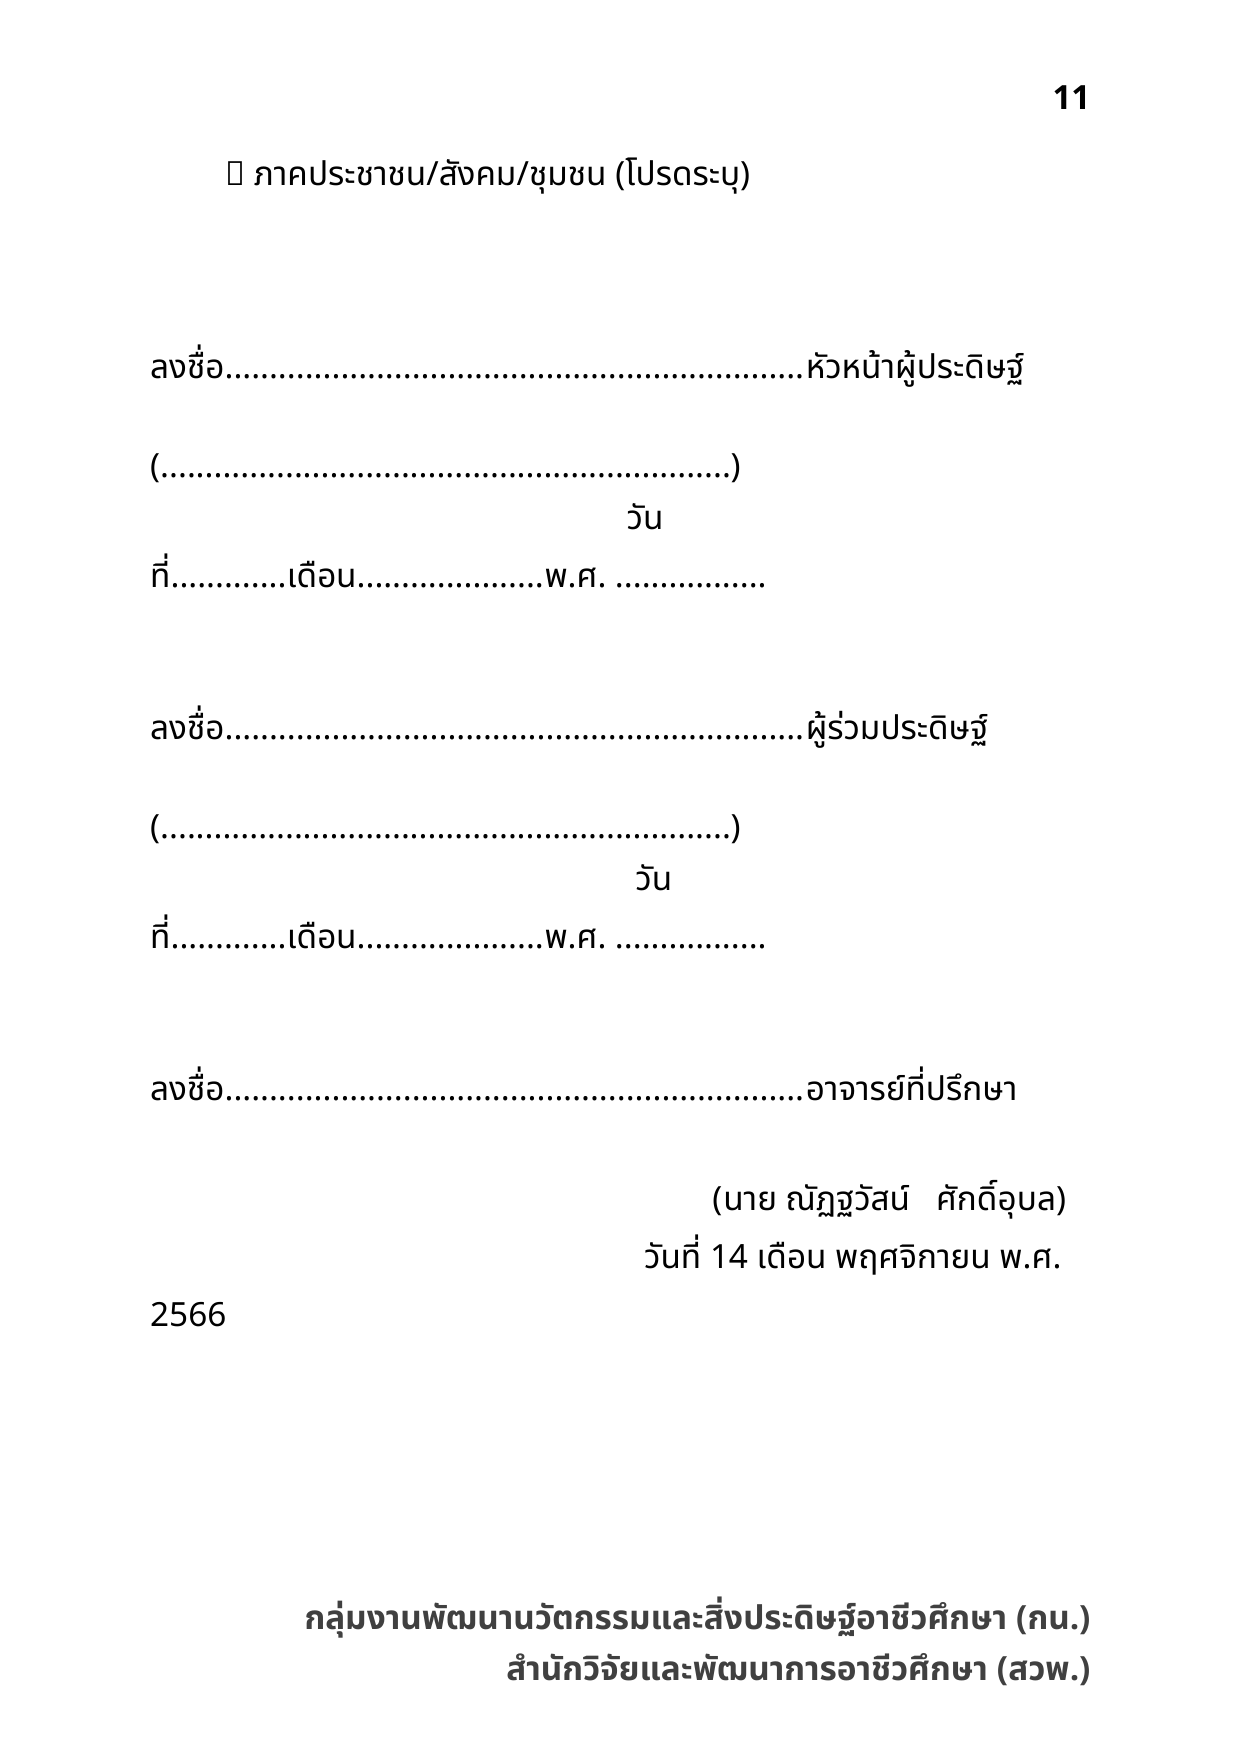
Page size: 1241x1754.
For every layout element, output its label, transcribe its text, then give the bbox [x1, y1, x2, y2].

text วันที่.............เดือน.....................พ.ศ. ................. [150, 855, 1090, 963]
text ลงชื่อ.................................................................หัวหน้าผู้ประดิษฐ์ [150, 301, 1090, 393]
text  ภาคประชาชน/สังคม/ชุมชน (โปรดระบุ) [150, 150, 1090, 201]
text (................................................................) [150, 762, 1090, 848]
text วันที่.............เดือน.....................พ.ศ. ................. [150, 494, 1090, 602]
text ลงชื่อ.................................................................อาจารย์ที่ปรึกษา (นาย ณัฏฐวัสน์ ศักดิ์อุบล) [150, 1023, 1090, 1226]
text วันที่ 14 เดือน พฤศจิกายน พ.ศ. 2566 [150, 1233, 1090, 1336]
text (................................................................) [150, 401, 1090, 487]
text ลงชื่อ.................................................................ผู้ร่วมประดิษฐ์ [150, 662, 1090, 754]
